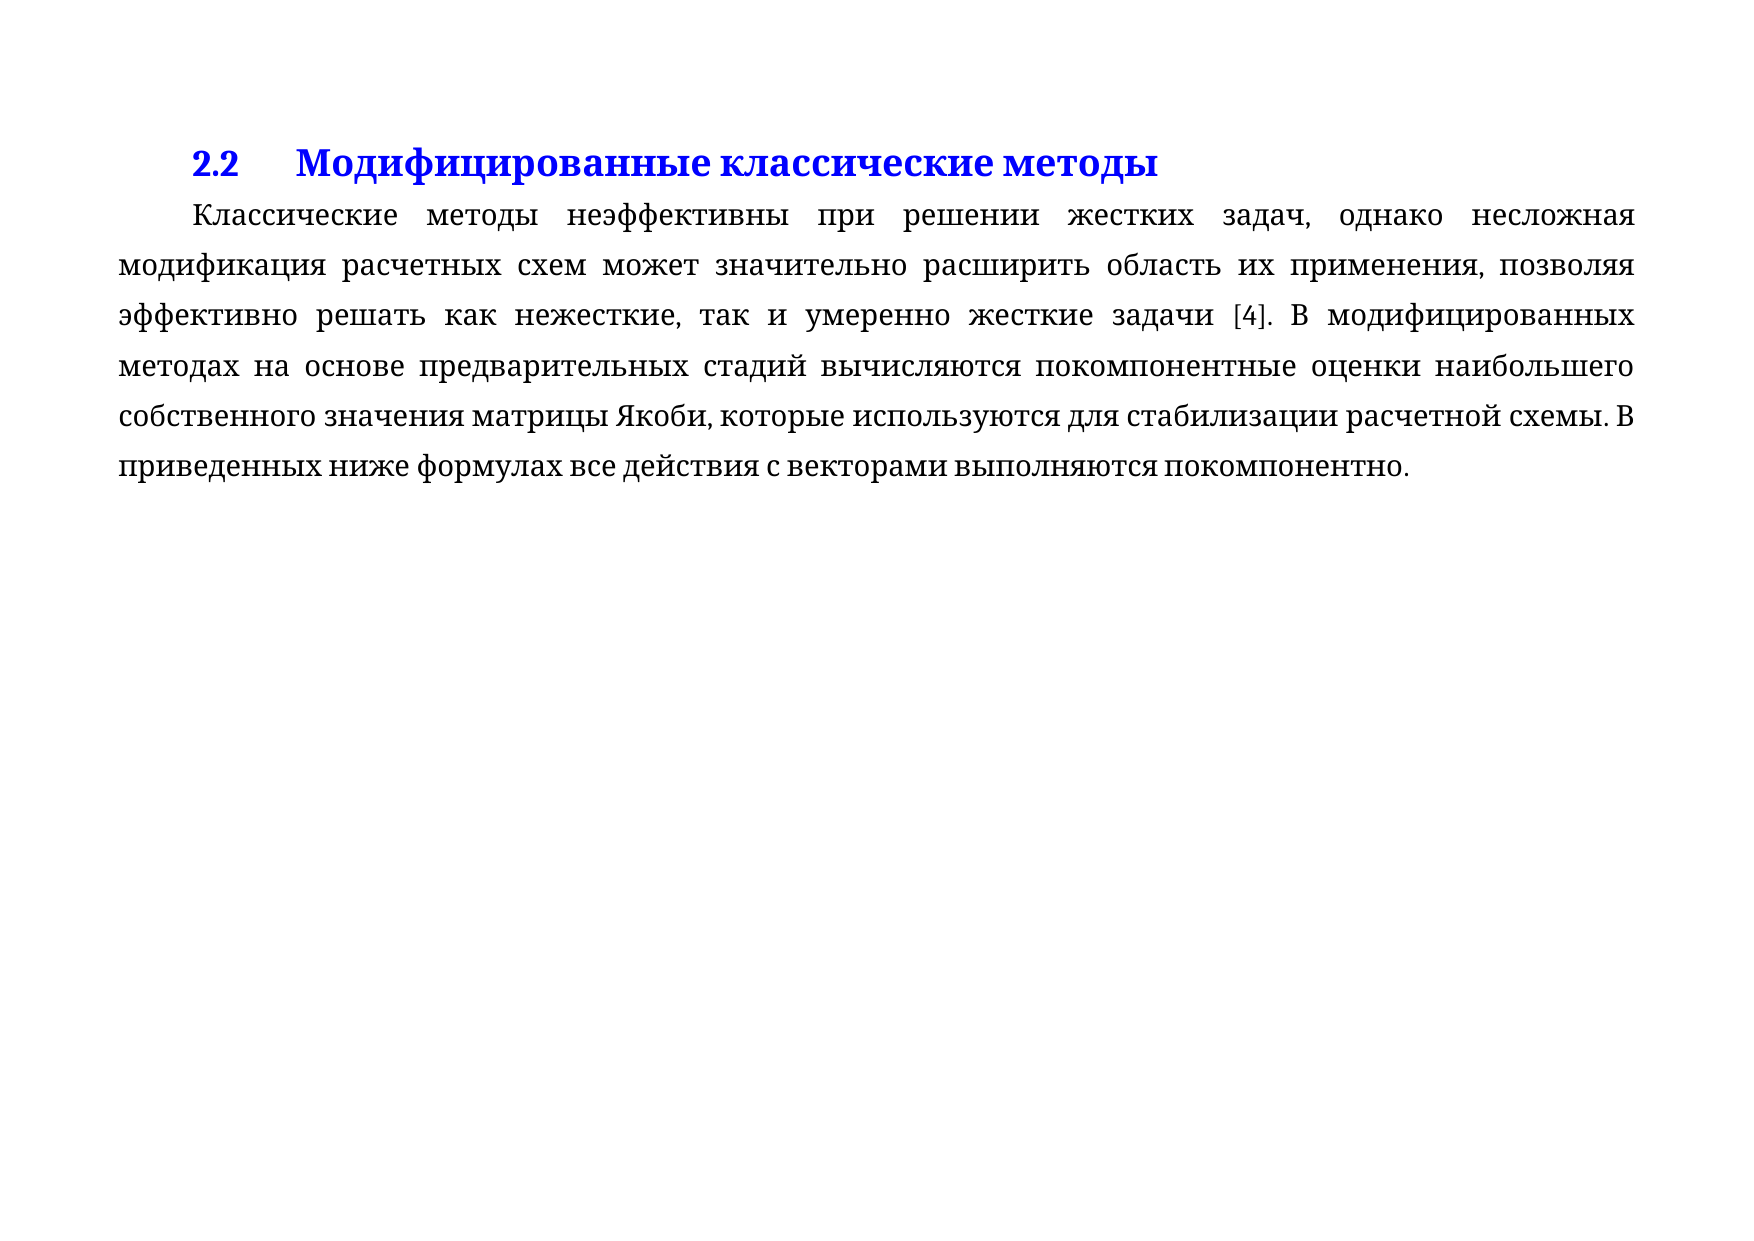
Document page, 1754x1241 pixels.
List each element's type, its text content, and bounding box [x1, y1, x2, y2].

subtitle Модифицированные классические методы [118, 143, 1636, 186]
text Классические методы неэффективны при решении жестких задач, однако несложная модификация расчетных схем может значительно расширить область их применения, позволяя эффективно решать как нежесткие, так и умеренно жесткие задачи [4]. В модифицированных методах на основе предварительных стадий вычисляются покомпонентные оценки наибольшего собственного значения матрицы Якоби, которые используются для стабилизации расчетной схемы. В приведенных ниже формулах все действия с векторами выполняются покомпонентно. [118, 199, 1636, 484]
